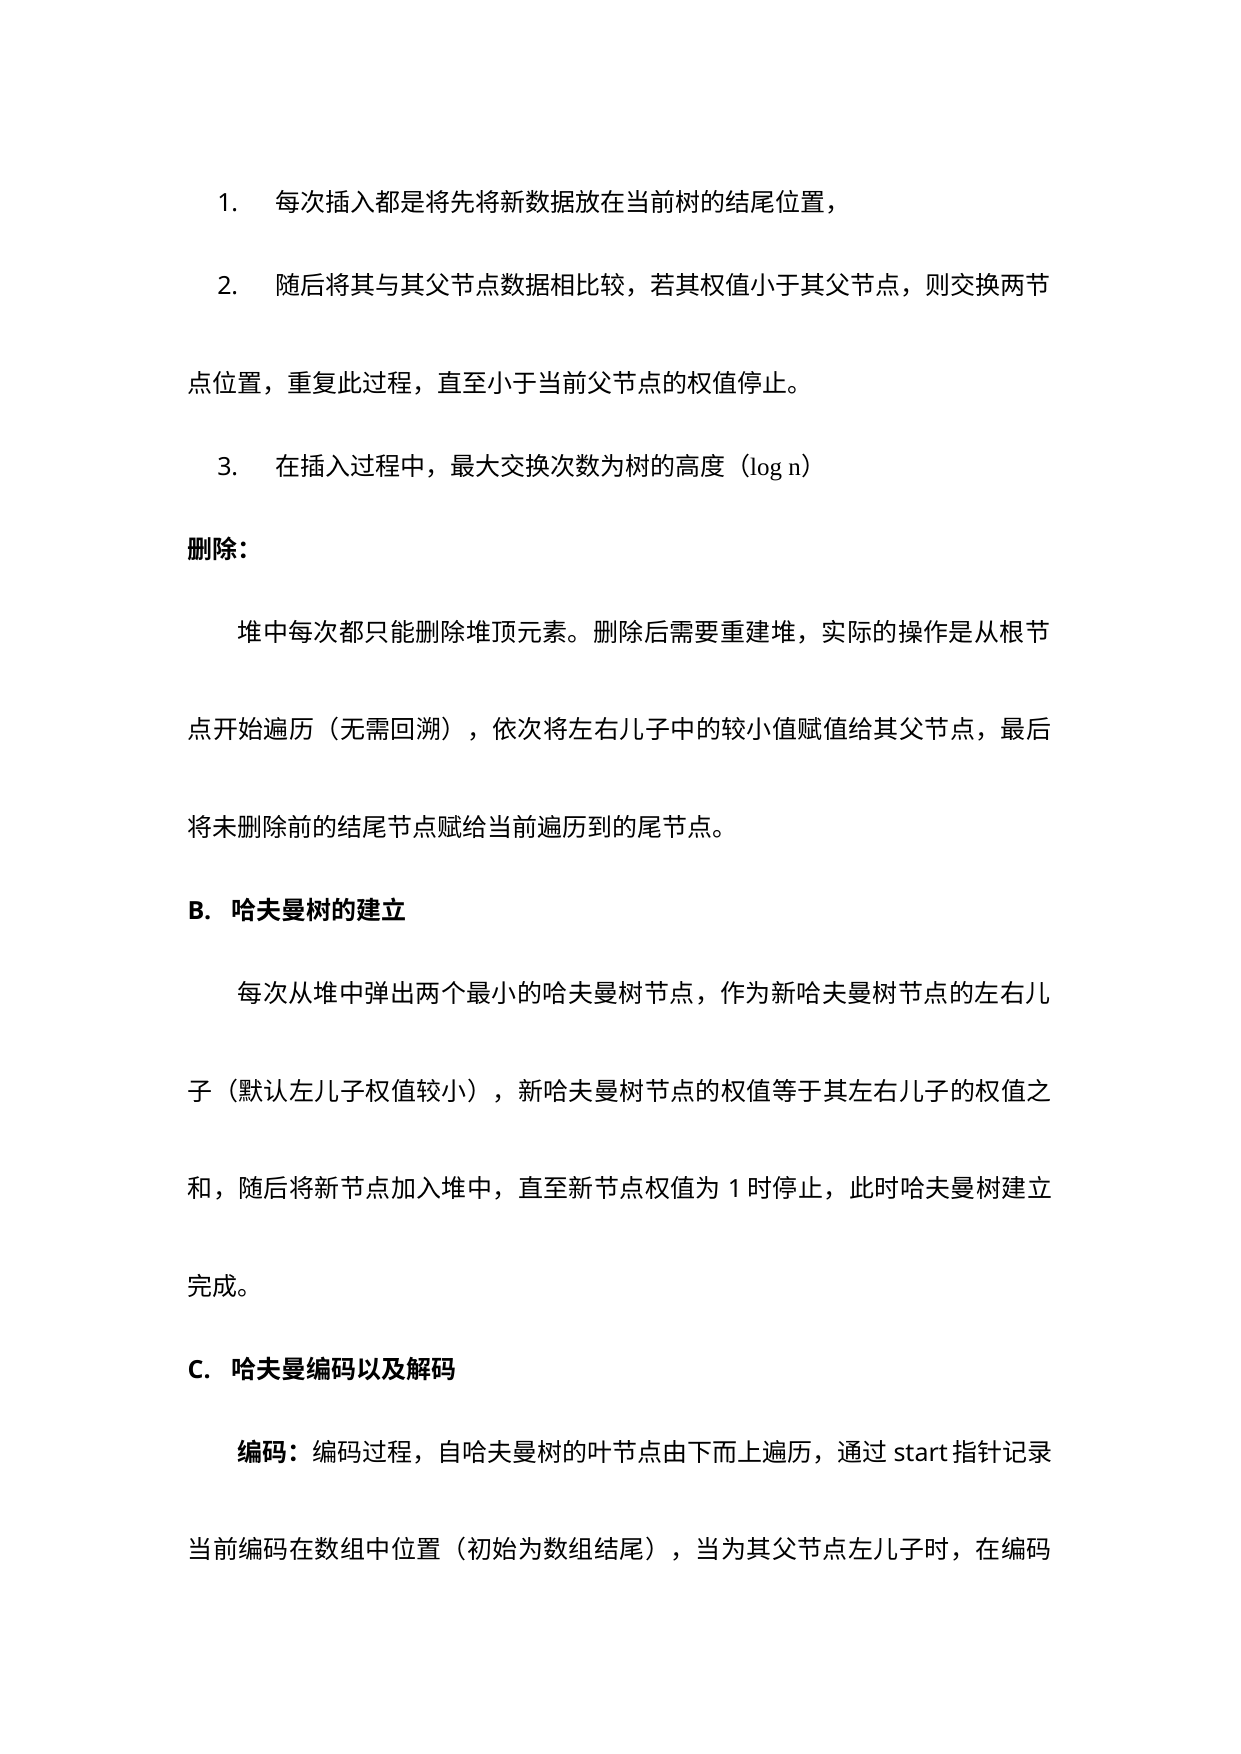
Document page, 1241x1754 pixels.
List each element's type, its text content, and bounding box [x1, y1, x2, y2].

list 每次从堆中弹出两个最小的哈夫曼树节点，作为新哈夫曼树节点的左右儿子（默认左儿子权值较小），新哈夫曼树节点的权值等于其左右儿子的权值之和，随后将新节点加入堆中，直至新节点权值为1时停止，此时哈夫曼树建立完成。 [187, 959, 1053, 1317]
list 哈夫曼编码以及解码 [187, 1335, 1053, 1400]
list 哈夫曼树的建立 [187, 876, 1053, 941]
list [187, 1418, 1053, 1581]
list 在插入过程中，最大交换次数为树的高度（log n） [187, 432, 1053, 497]
text 删除： [187, 515, 1053, 580]
list 每次插入都是将先将新数据放在当前树的结尾位置， [187, 168, 1053, 233]
text 堆中每次都只能删除堆顶元素。删除后需要重建堆，实际的操作是从根节点开始遍历（无需回溯），依次将左右儿子中的较小值赋值给其父节点，最后将未删除前的结尾节点赋给当前遍历到的尾节点。 [187, 598, 1053, 858]
list 随后将其与其父节点数据相比较，若其权值小于其父节点，则交换两节点位置，重复此过程，直至小于当前父节点的权值停止。 [187, 251, 1053, 414]
